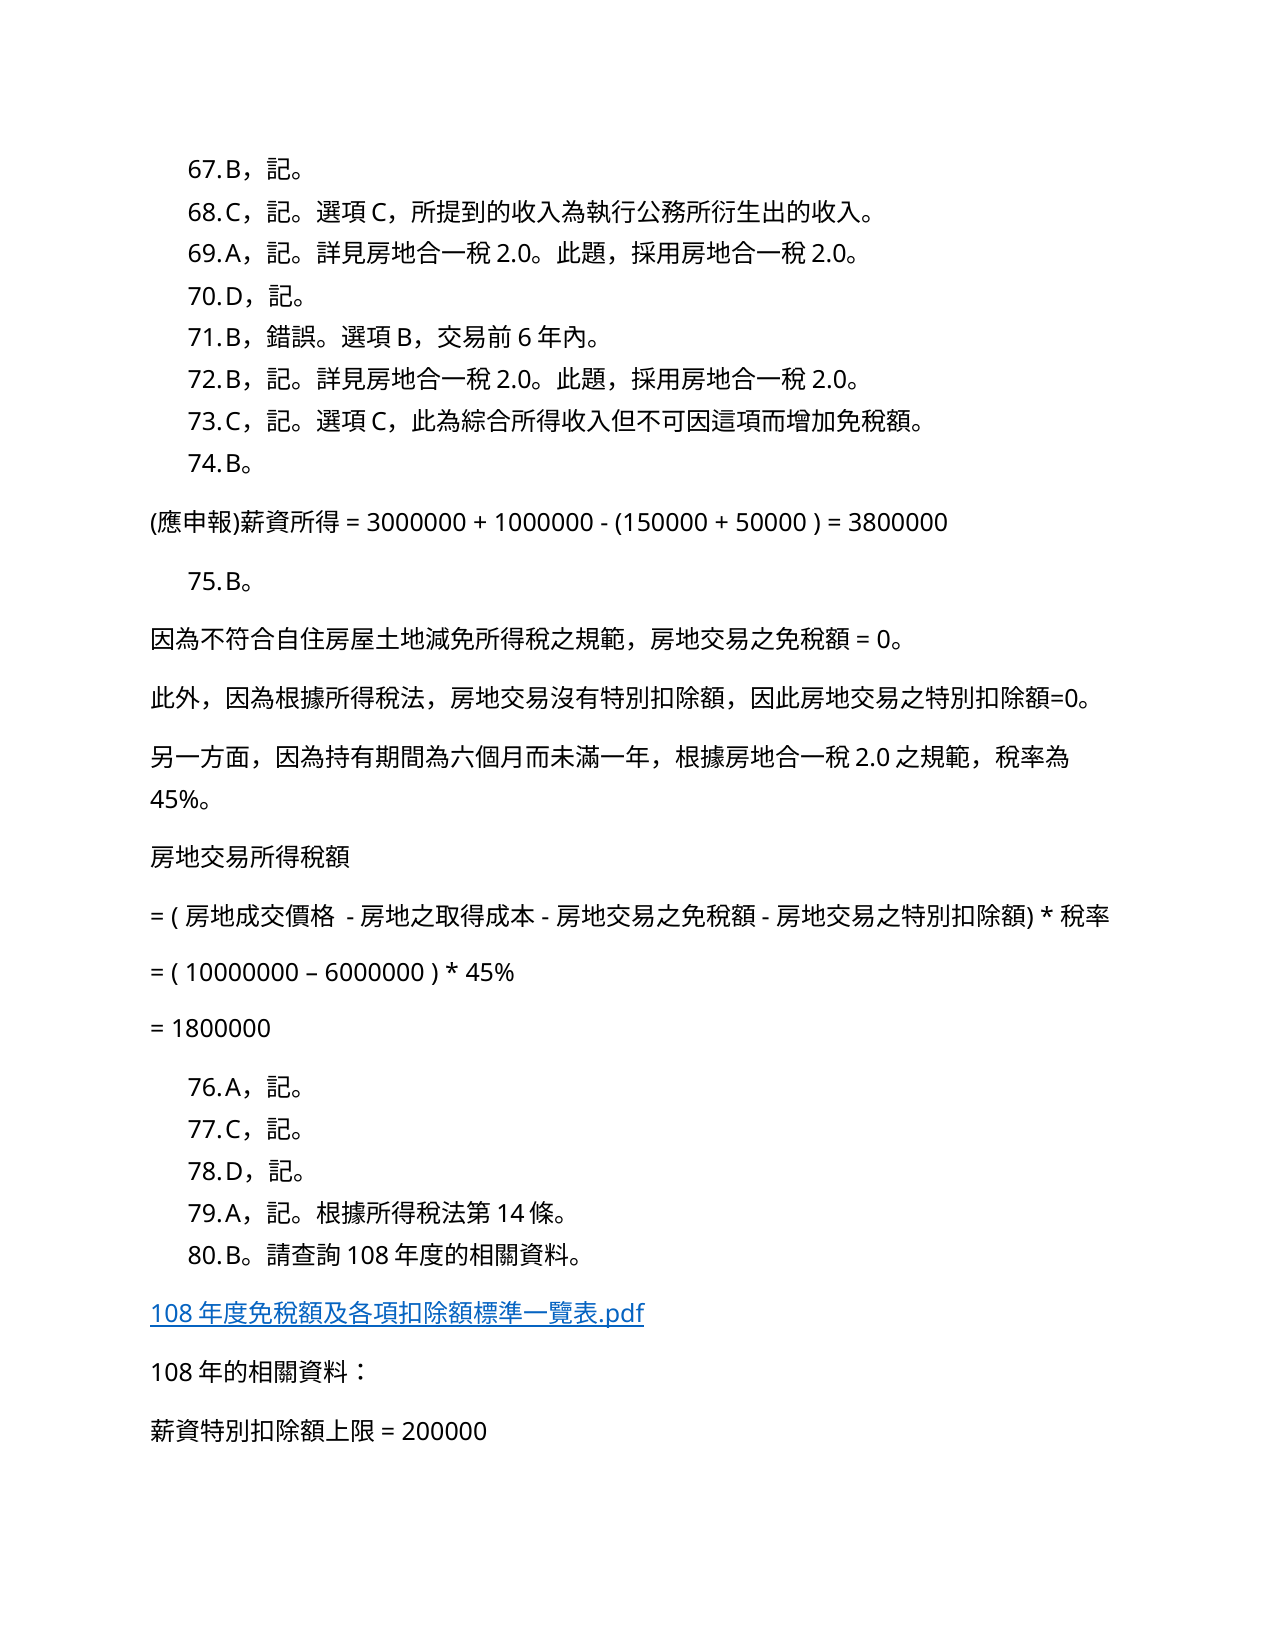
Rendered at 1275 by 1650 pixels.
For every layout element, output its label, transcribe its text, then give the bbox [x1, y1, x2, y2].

text = 1800000 [150, 1011, 1125, 1045]
list B。 [187, 444, 1125, 480]
text 房地交易所得稅額 [150, 838, 1125, 874]
list B。請查詢108年度的相關資料。 [187, 1235, 1125, 1271]
list C，記。選項C，此為綜合所得收入但不可因這項而增加免稅額。 [187, 402, 1125, 438]
text 108年度免稅額及各項扣除額標準一覽表.pdf [150, 1294, 1125, 1330]
text 此外，因為根據所得稅法，房地交易沒有特別扣除額，因此房地交易之特別扣除額=0。 [150, 678, 1125, 715]
list A，記。 [187, 1067, 1125, 1103]
text 108年的相關資料： [150, 1352, 1125, 1389]
list D，記。 [187, 1151, 1125, 1187]
text = ( 房地成交價格 - 房地之取得成本 - 房地交易之免稅額 - 房地交易之特別扣除額) * 稅率 [150, 896, 1125, 933]
list B，錯誤。選項B，交易前6年內。 [187, 318, 1125, 354]
list C，記。 [187, 1109, 1125, 1146]
list A，記。詳見房地合一稅2.0。此題，採用房地合一稅2.0。 [187, 234, 1125, 270]
text 另一方面，因為持有期間為六個月而未滿一年，根據房地合一稅2.0之規範，稅率為45%。 [150, 737, 1125, 815]
text = ( 10000000 – 6000000 ) * 45% [150, 955, 1125, 989]
list C，記。選項C，所提到的收入為執行公務所衍生出的收入。 [187, 192, 1125, 228]
list B。 [187, 561, 1125, 597]
list D，記。 [187, 276, 1125, 312]
text (應申報)薪資所得 = 3000000 + 1000000 - (150000 + 50000 ) = 3800000 [150, 502, 1125, 539]
text 薪資特別扣除額上限 = 200000 [150, 1411, 1125, 1447]
list B，記。 [187, 150, 1125, 186]
text 因為不符合自住房屋土地減免所得稅之規範，房地交易之免稅額 = 0。 [150, 620, 1125, 656]
list B，記。詳見房地合一稅2.0。此題，採用房地合一稅2.0。 [187, 360, 1125, 396]
list A，記。根據所得稅法第14條。 [187, 1193, 1125, 1229]
